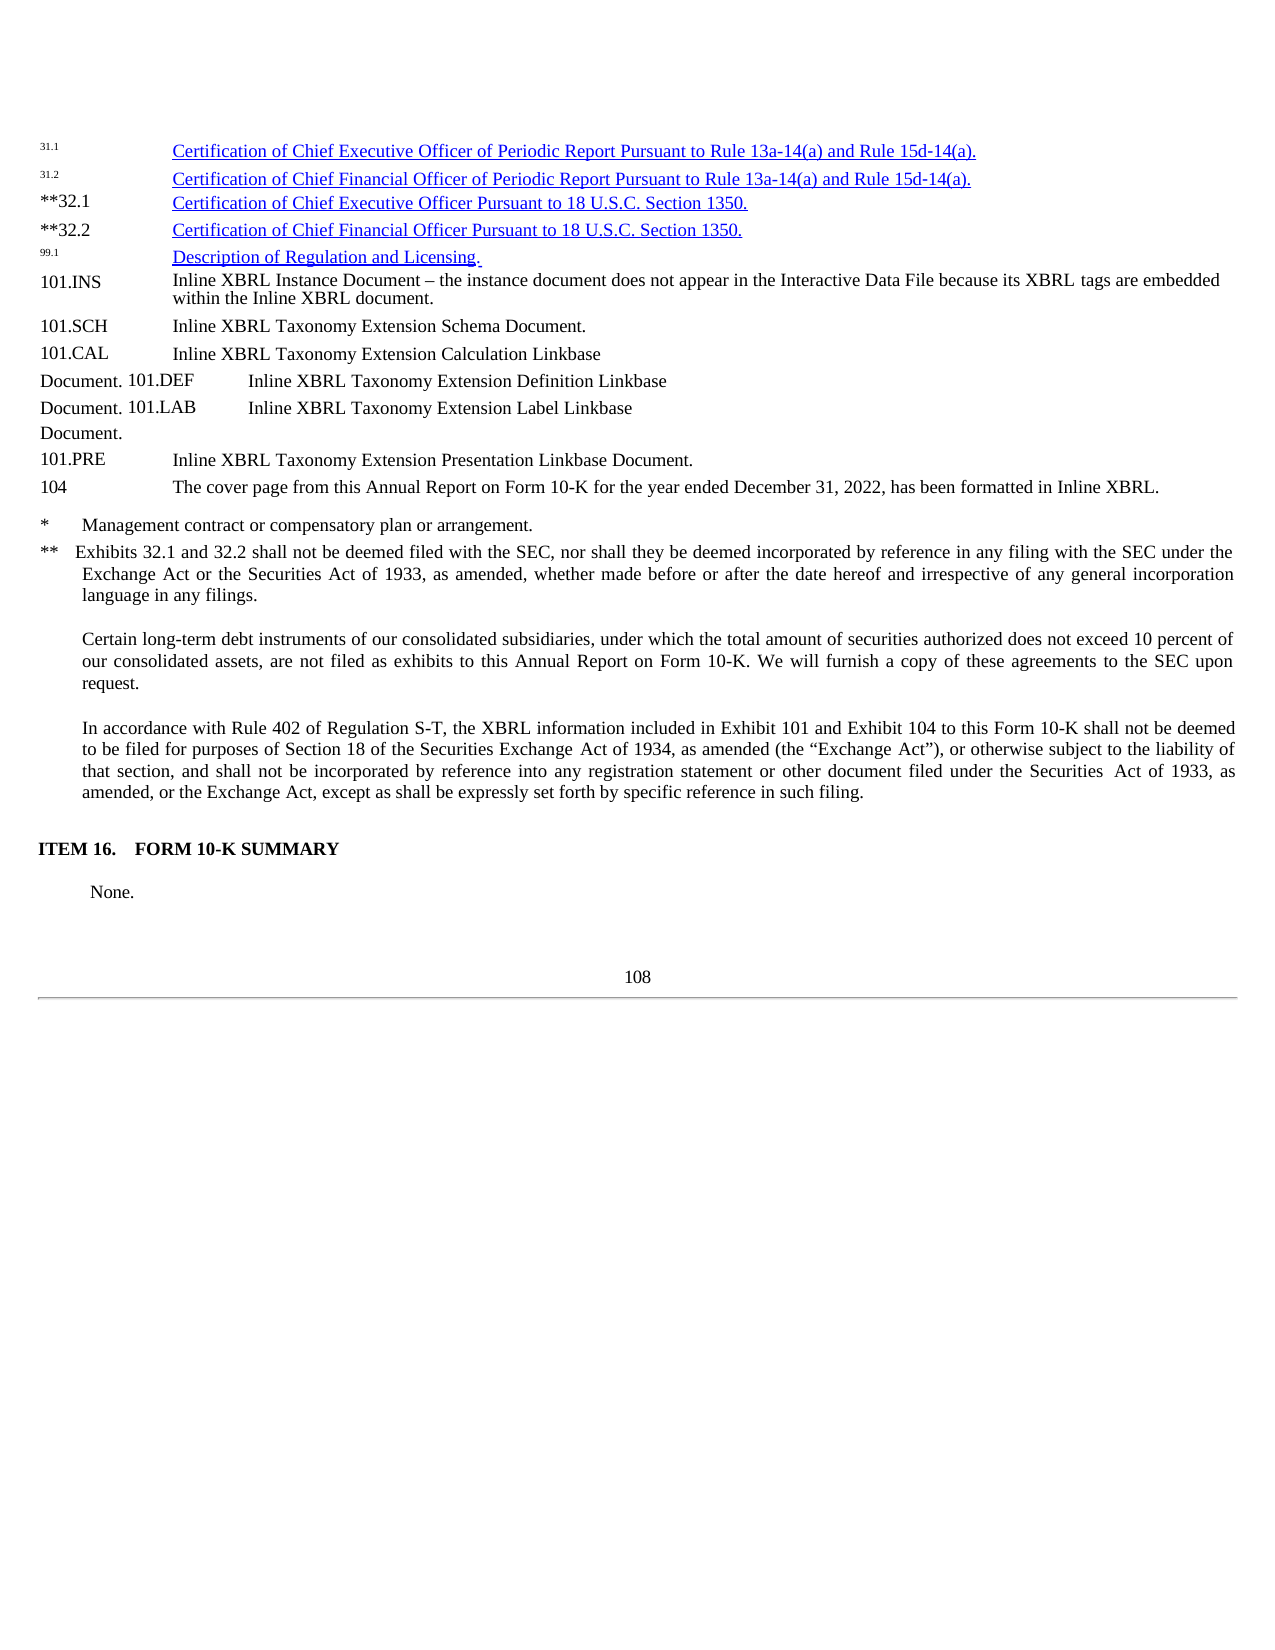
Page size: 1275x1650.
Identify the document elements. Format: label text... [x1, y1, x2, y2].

text 101.INS Inline XBRL Instance Document – the instance document does not appear in the Interactive Data File because its XBRL tags are embedded within the Inline XBRL document. [40, 274, 1236, 308]
text * Management contract or compensatory plan or arrangement. [40, 514, 1250, 535]
text 101.SCH Inline XBRL Taxonomy Extension Schema Document. [40, 315, 1250, 336]
text **32.1 Certification of Chief Executive Officer Pursuant to 18 U.S.C. Section 1350. [40, 191, 1250, 214]
text 104 The cover page from this Annual Report on Form 10-K for the year ended December 31, 2022, has been formatted in Inline XBRL. [40, 476, 1250, 497]
list Certification of Chief Financial Officer of Periodic Report Pursuant to Rule 13a-14(a) and Rule 15d‑14(a). [40, 163, 1250, 191]
list Description of Regulation and Licensing. [40, 246, 1250, 267]
text Certain long-term debt instruments of our consolidated subsidiaries, under which the total amount of securities authorized does not exceed 10 percent of our consolidated assets, are not filed as exhibits to this Annual Report on Form 10-K. We will furnish a copy of these agreements to the SEC upon request. [82, 627, 1236, 693]
text None. [90, 881, 1250, 903]
subtitle ITEM 16. FORM 10-K SUMMARY [38, 838, 1250, 859]
text In accordance with Rule 402 of Regulation S-T, the XBRL information included in Exhibit 101 and Exhibit 104 to this Form 10-K shall not be deemed to be filed for purposes of Section 18 of the Securities Exchange Act of 1934, as amended (the “Exchange Act”), or otherwise subject to the liability of that section, and shall not be incorporated by reference into any registration statement or other document filed under the Securities Act of 1933, as amended, or the Exchange Act, except as shall be expressly set forth by specific reference in such filing. [82, 717, 1236, 803]
text 101.PRE Inline XBRL Taxonomy Extension Presentation Linkbase Document. [40, 448, 1250, 471]
list Certification of Chief Executive Officer of Periodic Report Pursuant to Rule 13a-14(a) and Rule 15d‑14(a). [40, 136, 1250, 163]
text ** Exhibits 32.1 and 32.2 shall not be deemed filed with the SEC, nor shall they be deemed incorporated by reference in any filing with the SEC under the Exchange Act or the Securities Act of 1933, as amended, whether made before or after the date hereof and irrespective of any general incorporation language in any filings. [40, 542, 1236, 605]
text 101.CAL Inline XBRL Taxonomy Extension Calculation Linkbase Document. 101.DEF Inline XBRL Taxonomy Extension Definition Linkbase Document. 101.LAB Inline XBRL Taxonomy Extension Label Linkbase Document. [40, 342, 686, 444]
text 108 [25, 966, 1250, 987]
text **32.2 Certification of Chief Financial Officer Pursuant to 18 U.S.C. Section 1350. [40, 219, 1250, 240]
